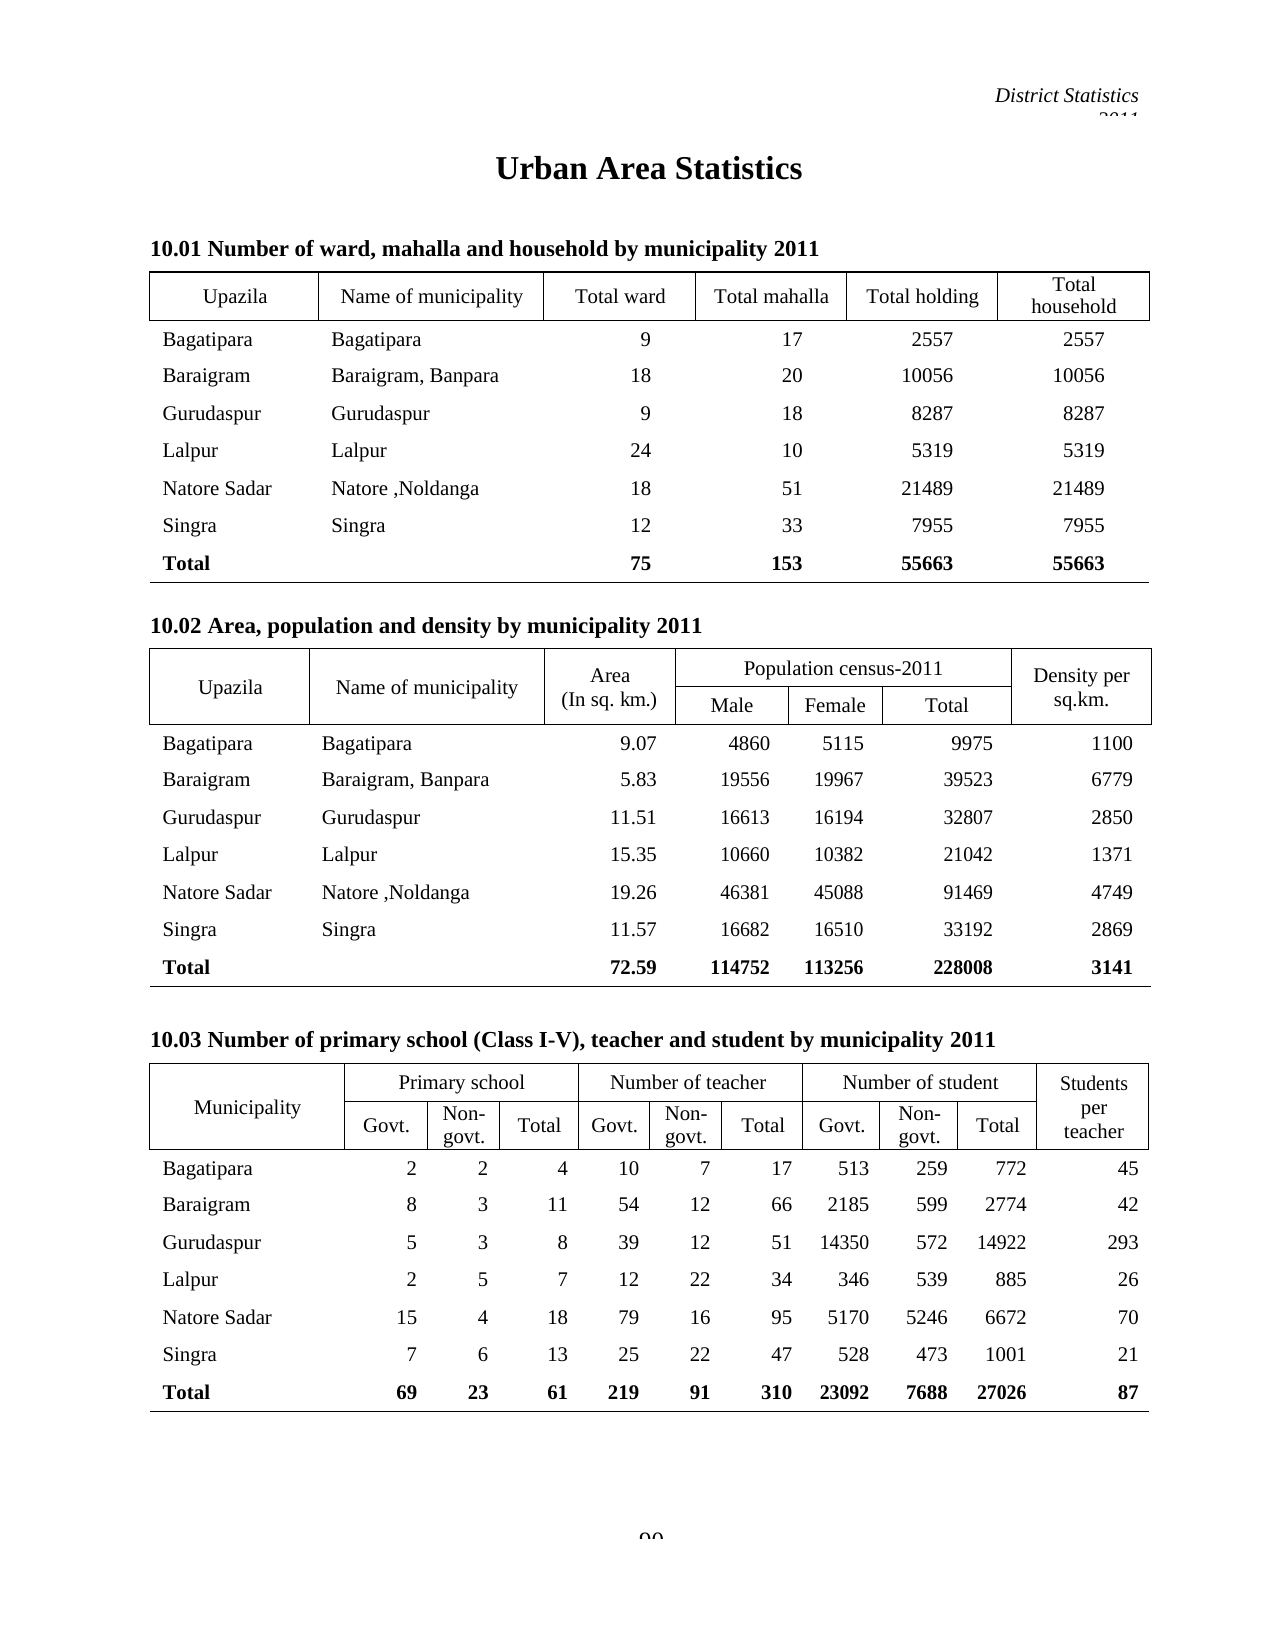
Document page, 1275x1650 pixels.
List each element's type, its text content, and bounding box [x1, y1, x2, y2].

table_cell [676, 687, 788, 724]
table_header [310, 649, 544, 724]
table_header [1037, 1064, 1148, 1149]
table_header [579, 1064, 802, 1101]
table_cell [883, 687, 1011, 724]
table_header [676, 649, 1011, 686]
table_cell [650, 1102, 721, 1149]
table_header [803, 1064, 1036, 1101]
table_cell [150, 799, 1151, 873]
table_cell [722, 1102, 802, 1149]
list Area, population and density by municipality 2011 [150, 612, 1179, 638]
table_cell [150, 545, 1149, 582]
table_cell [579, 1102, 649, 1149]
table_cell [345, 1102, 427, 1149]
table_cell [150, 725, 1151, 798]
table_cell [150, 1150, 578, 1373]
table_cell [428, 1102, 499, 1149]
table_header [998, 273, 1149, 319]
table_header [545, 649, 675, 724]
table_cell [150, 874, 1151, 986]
list Number of primary school (Class I-V), teacher and student by municipality 2011 [150, 1026, 1179, 1053]
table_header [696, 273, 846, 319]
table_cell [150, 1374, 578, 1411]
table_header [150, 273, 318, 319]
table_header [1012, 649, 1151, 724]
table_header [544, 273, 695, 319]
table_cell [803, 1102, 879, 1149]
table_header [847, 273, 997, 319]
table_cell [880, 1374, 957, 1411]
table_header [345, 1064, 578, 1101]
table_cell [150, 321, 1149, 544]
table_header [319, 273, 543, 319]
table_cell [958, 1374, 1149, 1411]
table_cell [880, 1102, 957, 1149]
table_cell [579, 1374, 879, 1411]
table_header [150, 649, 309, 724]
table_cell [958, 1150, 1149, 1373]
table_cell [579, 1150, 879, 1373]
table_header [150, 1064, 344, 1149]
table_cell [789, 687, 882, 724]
list Number of ward, mahalla and household by municipality 2011 [150, 235, 1179, 261]
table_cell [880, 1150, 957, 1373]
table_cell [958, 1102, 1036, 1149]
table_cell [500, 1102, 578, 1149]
subtitle Urban Area Statistics [198, 148, 1100, 187]
